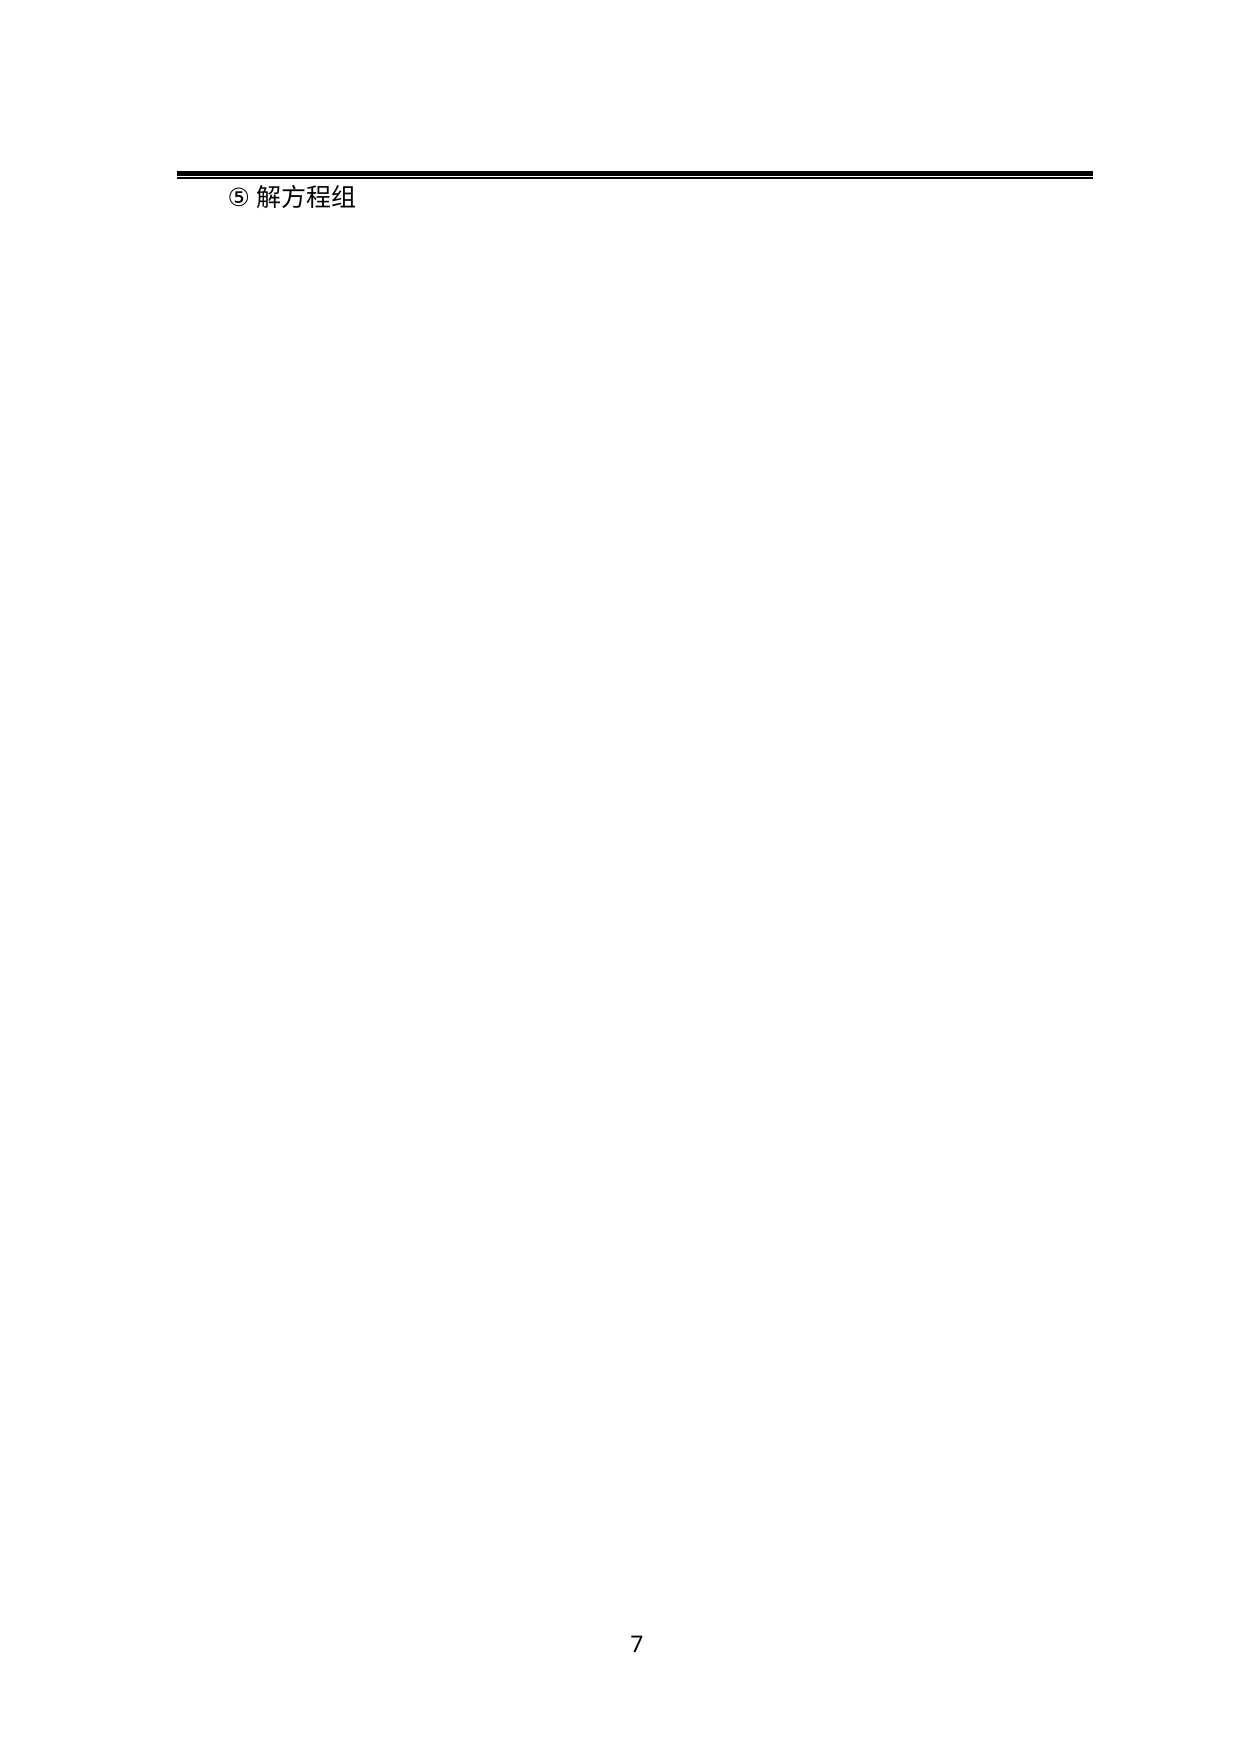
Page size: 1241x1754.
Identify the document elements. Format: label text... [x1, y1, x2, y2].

text ⑤ 解方程组 [227, 177, 1117, 213]
